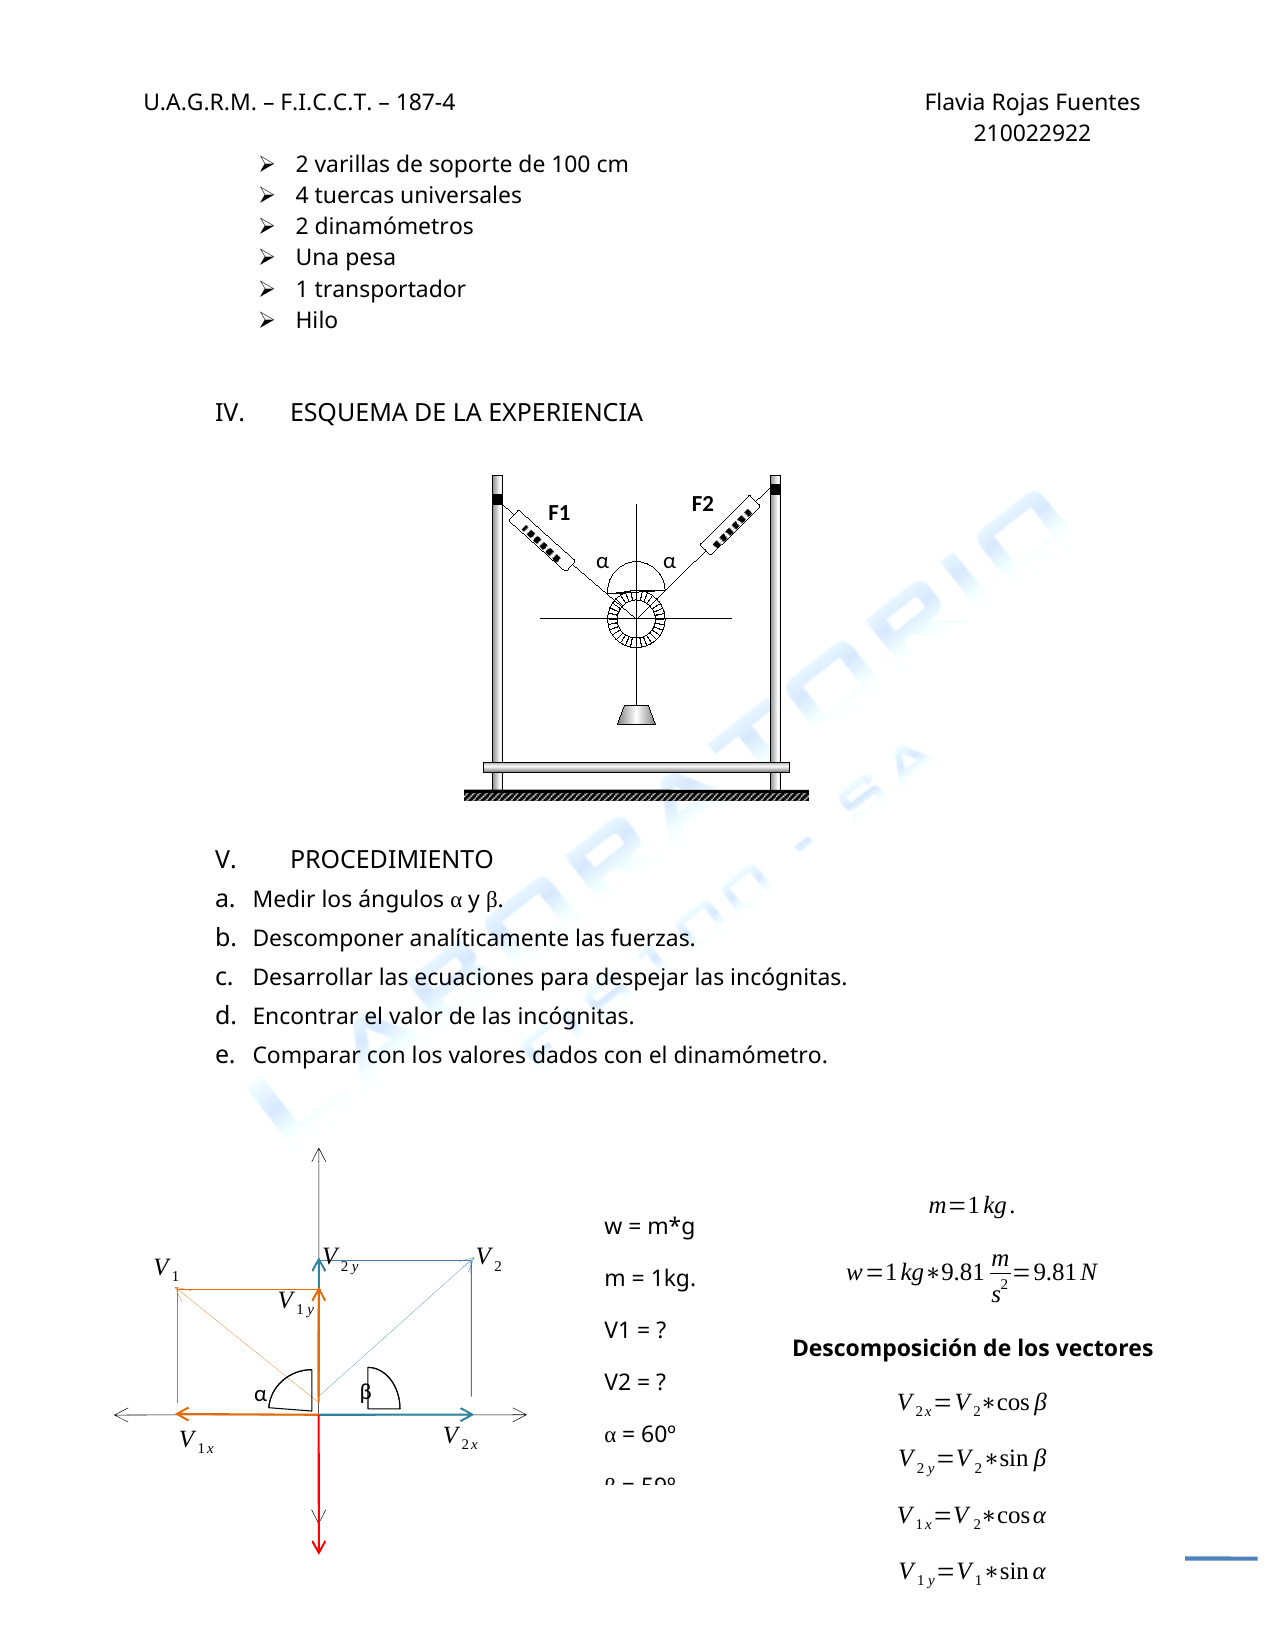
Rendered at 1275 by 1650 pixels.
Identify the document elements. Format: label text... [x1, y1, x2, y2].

picture [464, 793, 809, 801]
list Medir los ángulos α y β. [215, 881, 1098, 914]
picture [712, 508, 753, 549]
list PROCEDIMIENTO [215, 841, 1098, 875]
list Hilo [258, 304, 1098, 335]
list 1 transportador [258, 273, 1098, 304]
list Encontrar el valor de las incógnitas. [215, 998, 1098, 1032]
list ESQUEMA DE LA EXPERIENCIA [215, 395, 1098, 429]
list Una pesa [258, 241, 1098, 273]
list Comparar con los valores dados con el dinamómetro. [215, 1037, 1098, 1071]
list 2 varillas de soporte de 100 cm [258, 148, 1098, 179]
list Descomponer analíticamente las fuerzas. [215, 920, 1098, 954]
list Desarrollar las ecuaciones para despejar las incógnitas. [215, 959, 1098, 993]
list 2 dinamómetros [258, 210, 1098, 241]
picture [521, 524, 563, 565]
list 4 tuercas universales [258, 179, 1098, 210]
